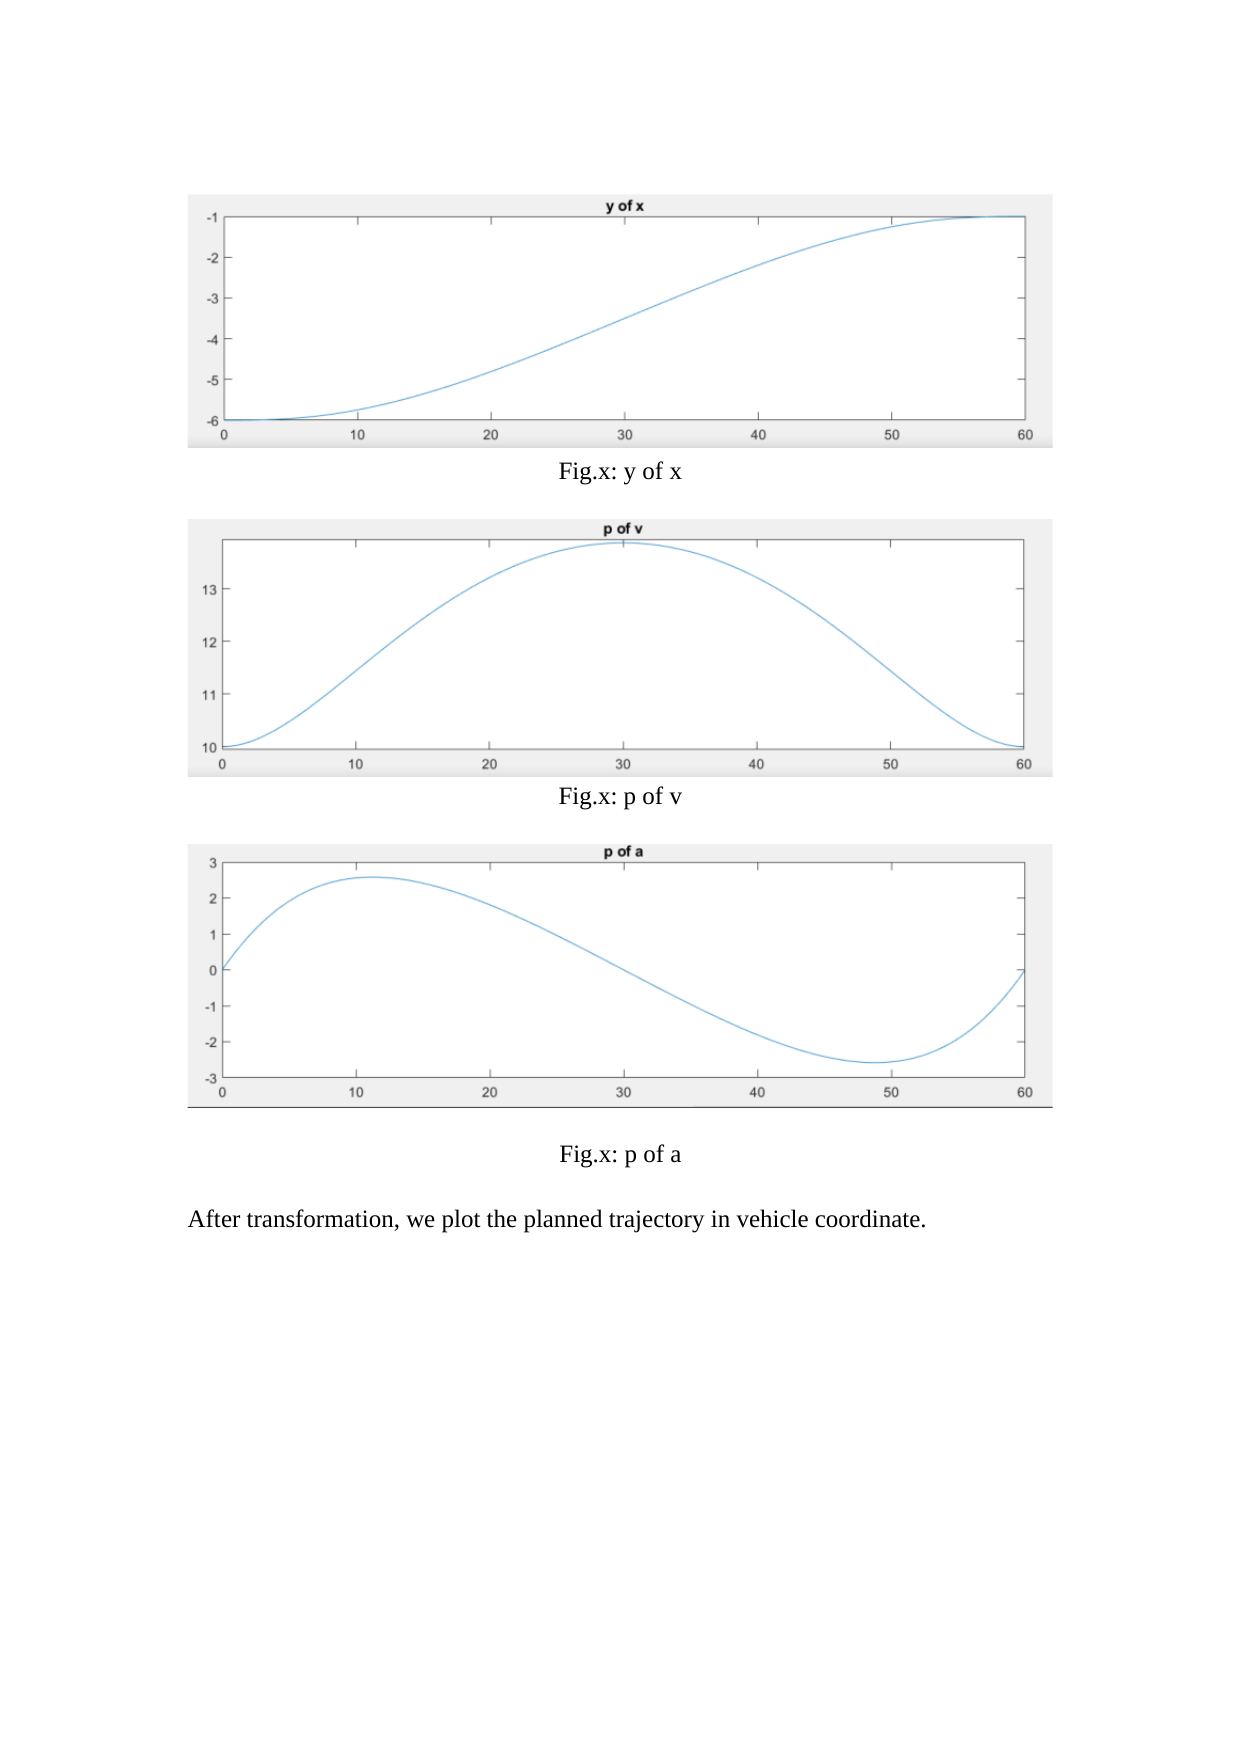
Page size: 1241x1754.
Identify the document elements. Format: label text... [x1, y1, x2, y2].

picture [187, 844, 1053, 1108]
text After transformation, we plot the planned trajectory in vehicle coordinate. [187, 1202, 1053, 1234]
text Fig.x: y of x [187, 454, 1053, 487]
picture [187, 194, 1053, 448]
text Fig.x: p of a [187, 1137, 1053, 1169]
text Fig.x: p of v [187, 779, 1053, 812]
picture [187, 519, 1053, 777]
